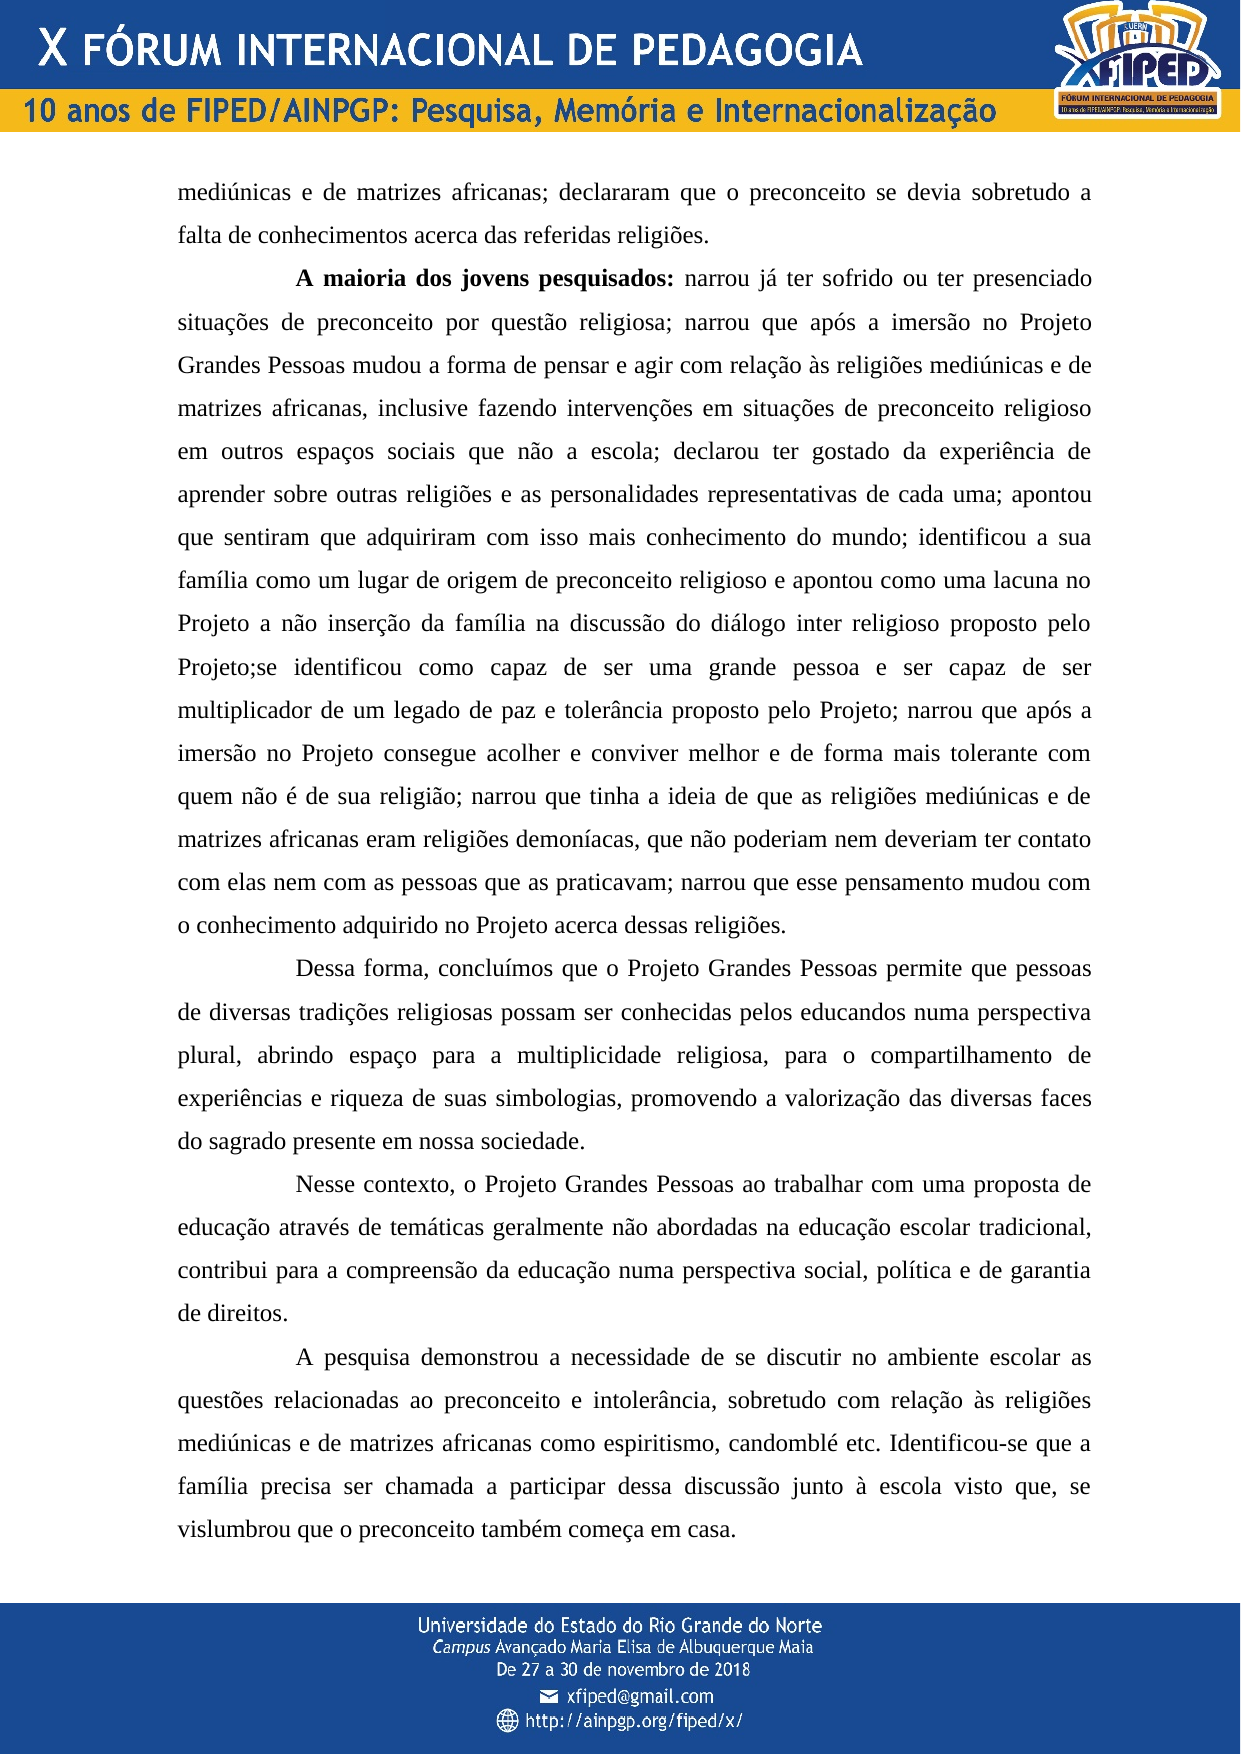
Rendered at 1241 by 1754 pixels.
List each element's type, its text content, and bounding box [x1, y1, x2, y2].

text A pesquisa demonstrou a necessidade de se discutir no ambiente escolar as questões relacionadas ao preconceito e intolerância, sobretudo com relação às religiões mediúnicas e de matrizes africanas como espiritismo, candomblé etc. Identificou-se que a família precisa ser chamada a participar dessa discussão junto à escola visto que, se vislumbrou que o preconceito também começa em casa. [177, 1342, 1092, 1543]
text Nesse contexto, o Projeto Grandes Pessoas ao trabalhar com uma proposta de educação através de temáticas geralmente não abordadas na educação escolar tradicional, contribui para a compreensão da educação numa perspectiva social, política e de garantia de direitos. [177, 1169, 1092, 1327]
picture [0, 1603, 1241, 1754]
text A maioria dos jovens pesquisados: narrou já ter sofrido ou ter presenciado situações de preconceito por questão religiosa; narrou que após a imersão no Projeto Grandes Pessoas mudou a forma de pensar e agir com relação às religiões mediúnicas e de matrizes africanas, inclusive fazendo intervenções em situações de preconceito religioso em outros espaços sociais que não a escola; declarou ter gostado da experiência de aprender sobre outras religiões e as personalidades representativas de cada uma; apontou que sentiram que adquiriram com isso mais conhecimento do mundo; identificou a sua família como um lugar de origem de preconceito religioso e apontou como uma lacuna no Projeto a não inserção da família na discussão do diálogo inter religioso proposto pelo Projeto;se identificou como capaz de ser uma grande pessoa e ser capaz de ser multiplicador de um legado de paz e tolerância proposto pelo Projeto; narrou que após a imersão no Projeto consegue acolher e conviver melhor e de forma mais tolerante com quem não é de sua religião; narrou que tinha a ideia de que as religiões mediúnicas e de matrizes africanas eram religiões demoníacas, que não poderiam nem deveriam ter contato com elas nem com as pessoas que as praticavam; narrou que esse pensamento mudou com o conhecimento adquirido no Projeto acerca dessas religiões. [177, 263, 1092, 939]
picture [0, 0, 1241, 132]
text Dessa forma, concluímos que o Projeto Grandes Pessoas permite que pessoas de diversas tradições religiosas possam ser conhecidas pelos educandos numa perspectiva plural, abrindo espaço para a multiplicidade religiosa, para o compartilhamento de experiências e riqueza de suas simbologias, promovendo a valorização das diversas faces do sagrado presente em nossa sociedade. [177, 953, 1092, 1155]
